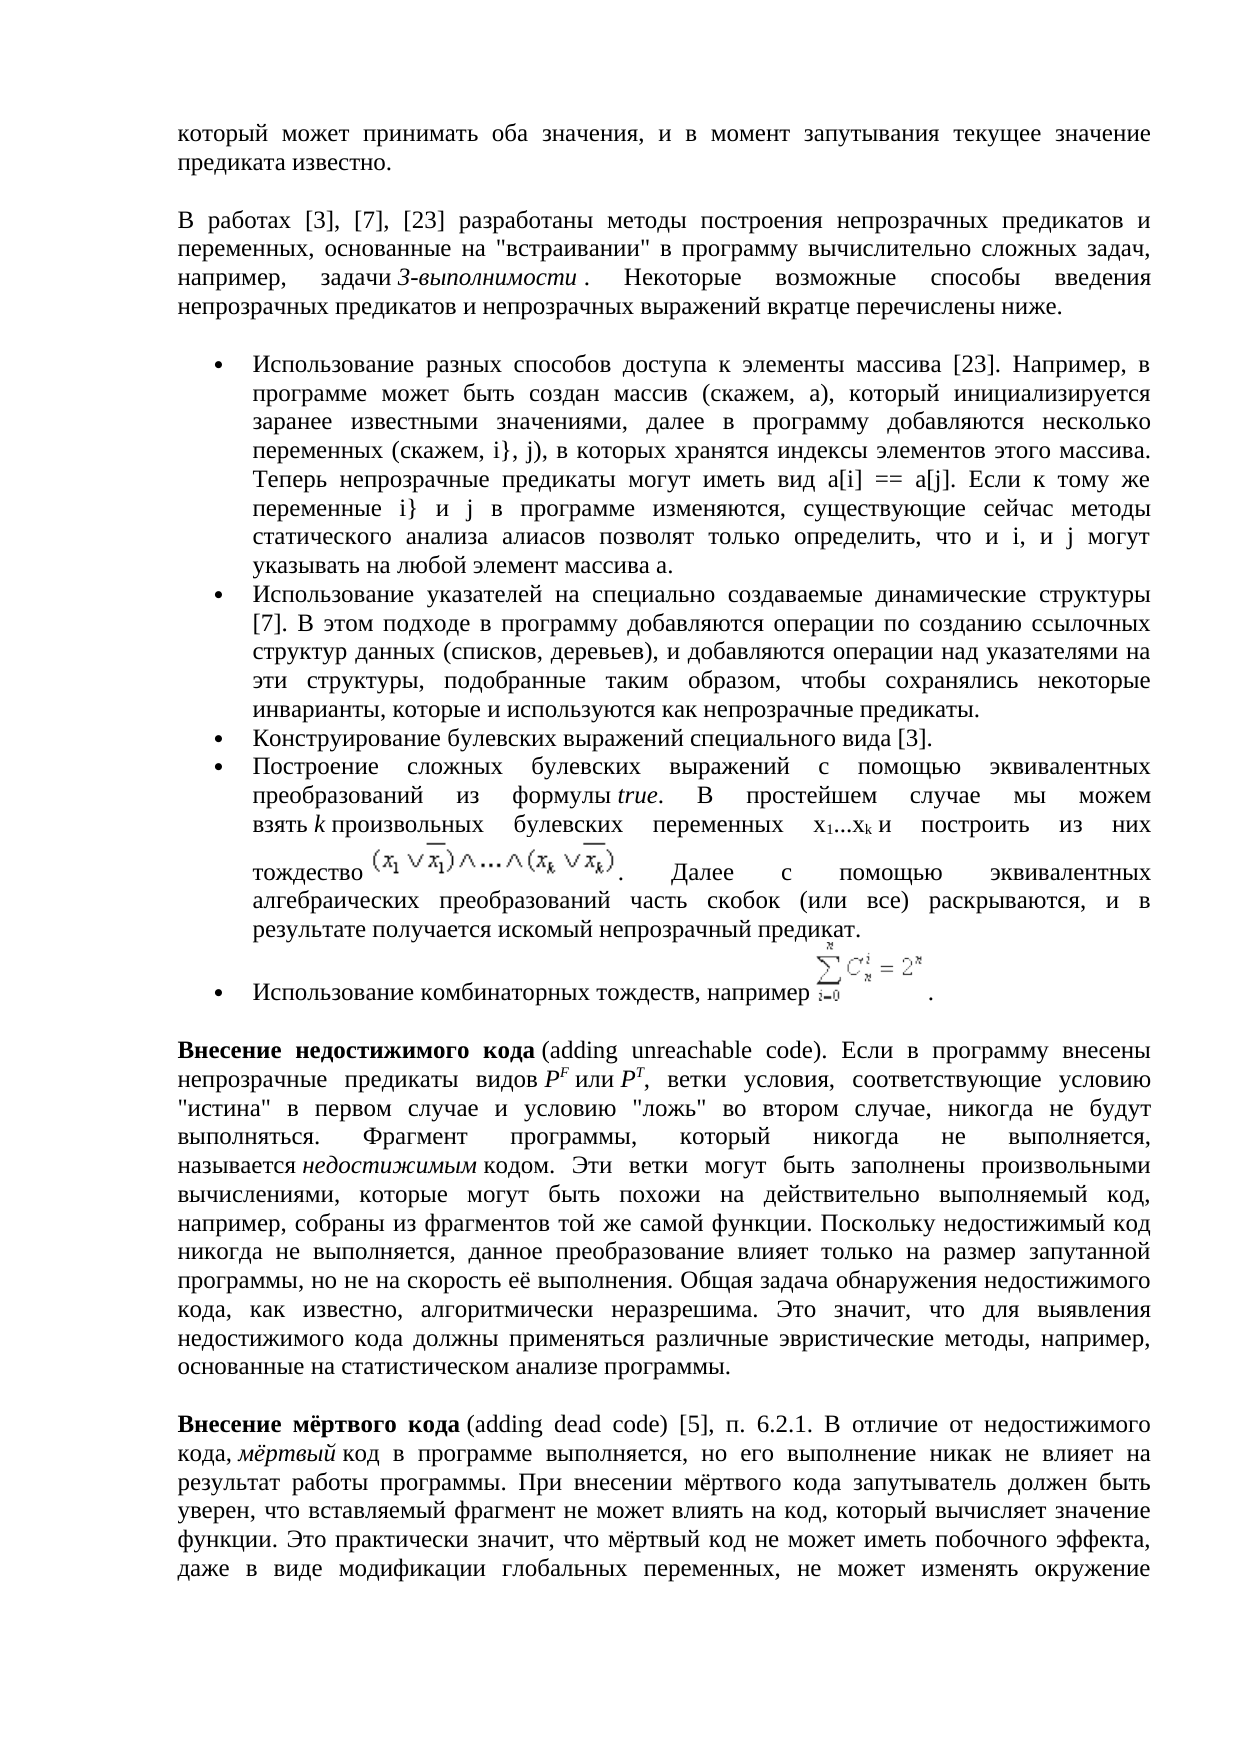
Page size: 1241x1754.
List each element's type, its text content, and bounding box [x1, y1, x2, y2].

list Использование разных способов доступа к элементы массива [23]. Например, в программе может быть создан массив (скажем, a), который инициализируется заранее известными значениями, далее в программу добавляются несколько переменных (скажем, i}, j), в которых хранятся индексы элементов этого массива. Теперь непрозрачные предикаты могут иметь вид a[i] == a[j]. Если к тому же переменные i} и j в программе изменяются, существующие сейчас методы статического анализа алиасов позволят только определить, что и i, и j могут указывать на любой элемент массива a. [215, 349, 1152, 579]
picture [369, 837, 618, 880]
picture [816, 942, 922, 1001]
list Использование указателей на специально создаваемые динамические структуры [7]. В этом подходе в программу добавляются операции по созданию ссылочных структур данных (списков, деревьев), и добавляются операции над указателями на эти структуры, подобранные таким образом, чтобы сохранялись некоторые инварианты, которые и используются как непрозрачные предикаты. [215, 579, 1152, 723]
text В работах [3], [7], [23] разработаны методы построения непрозрачных предикатов и переменных, основанные на "встраивании" в программу вычислительно сложных задач, например, задачи 3-выполнимости . Некоторые возможные способы введения непрозрачных предикатов и непрозрачных выражений вкратце перечислены ниже. [177, 205, 1152, 320]
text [177, 1409, 1152, 1582]
list Построение сложных булевских выражений с помощью эквивалентных преобразований из формулы true. В простейшем случае мы можем взять k произвольных булевских переменных x1...xk и построить из них тождество . Далее с помощью эквивалентных алгебраических преобразований часть скобок (или все) раскрываются, и в результате получается искомый непрозрачный предикат. [215, 751, 1152, 943]
list Конструирование булевских выражений специального вида [3]. [215, 723, 1152, 751]
text Внесение недостижимого кода (adding unreachable code). Если в программу внесены непрозрачные предикаты видов PF или PT, ветки условия, соответствующие условию "истина" в первом случае и условию "ложь" во втором случае, никогда не будут выполняться. Фрагмент программы, который никогда не выполняется, называется недостижимым кодом. Эти ветки могут быть заполнены произвольными вычислениями, которые могут быть похожи на действительно выполняемый код, например, собраны из фрагментов той же самой функции. Поскольку недостижимый код никогда не выполняется, данное преобразование влияет только на размер запутанной программы, но не на скорость её выполнения. Общая задача обнаружения недостижимого кода, как известно, алгоритмически неразрешима. Это значит, что для выявления недостижимого кода должны применяться различные эвристические методы, например, основанные на статистическом анализе программы. [177, 1035, 1152, 1380]
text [177, 118, 1152, 176]
list Использование комбинаторных тождеств, например . [215, 943, 1152, 1006]
